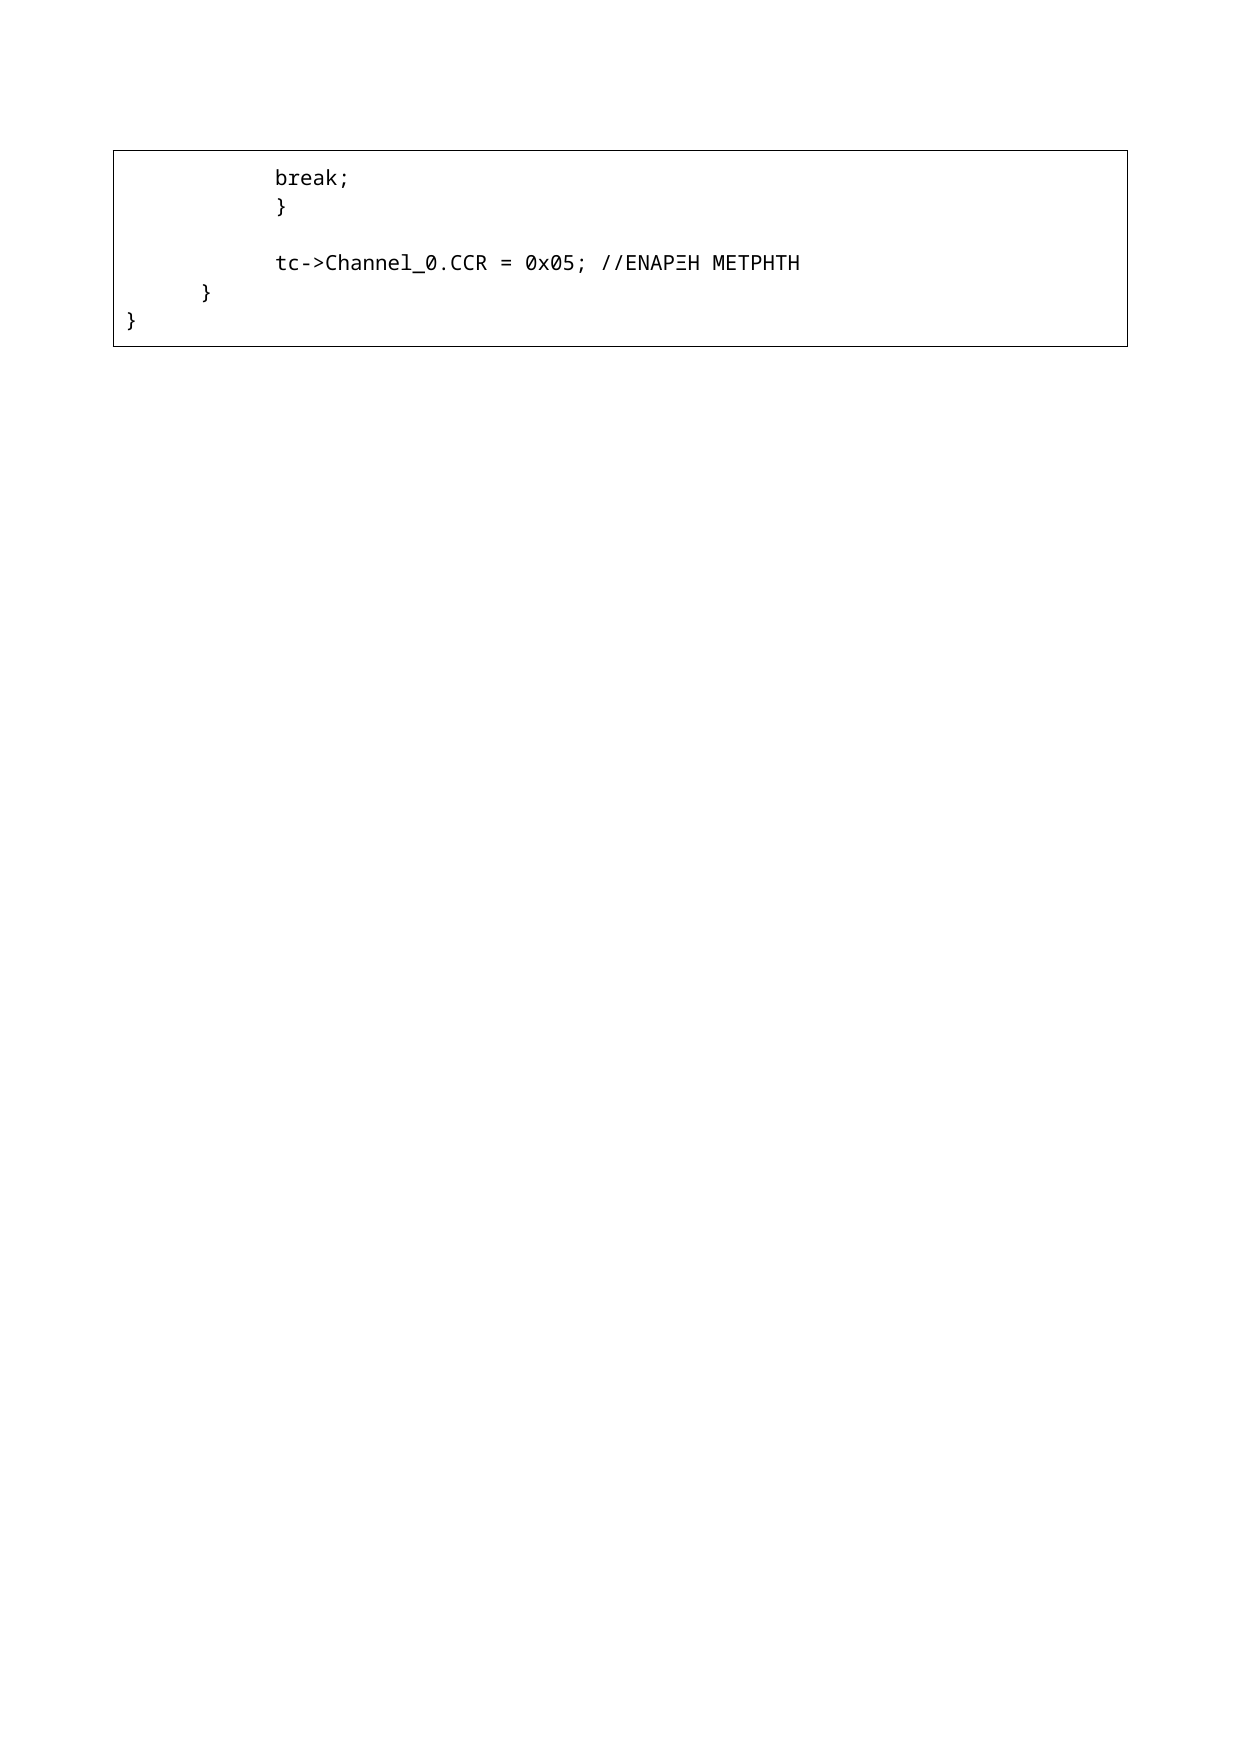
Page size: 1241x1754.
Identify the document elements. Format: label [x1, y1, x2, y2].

table_header [114, 151, 1127, 346]
